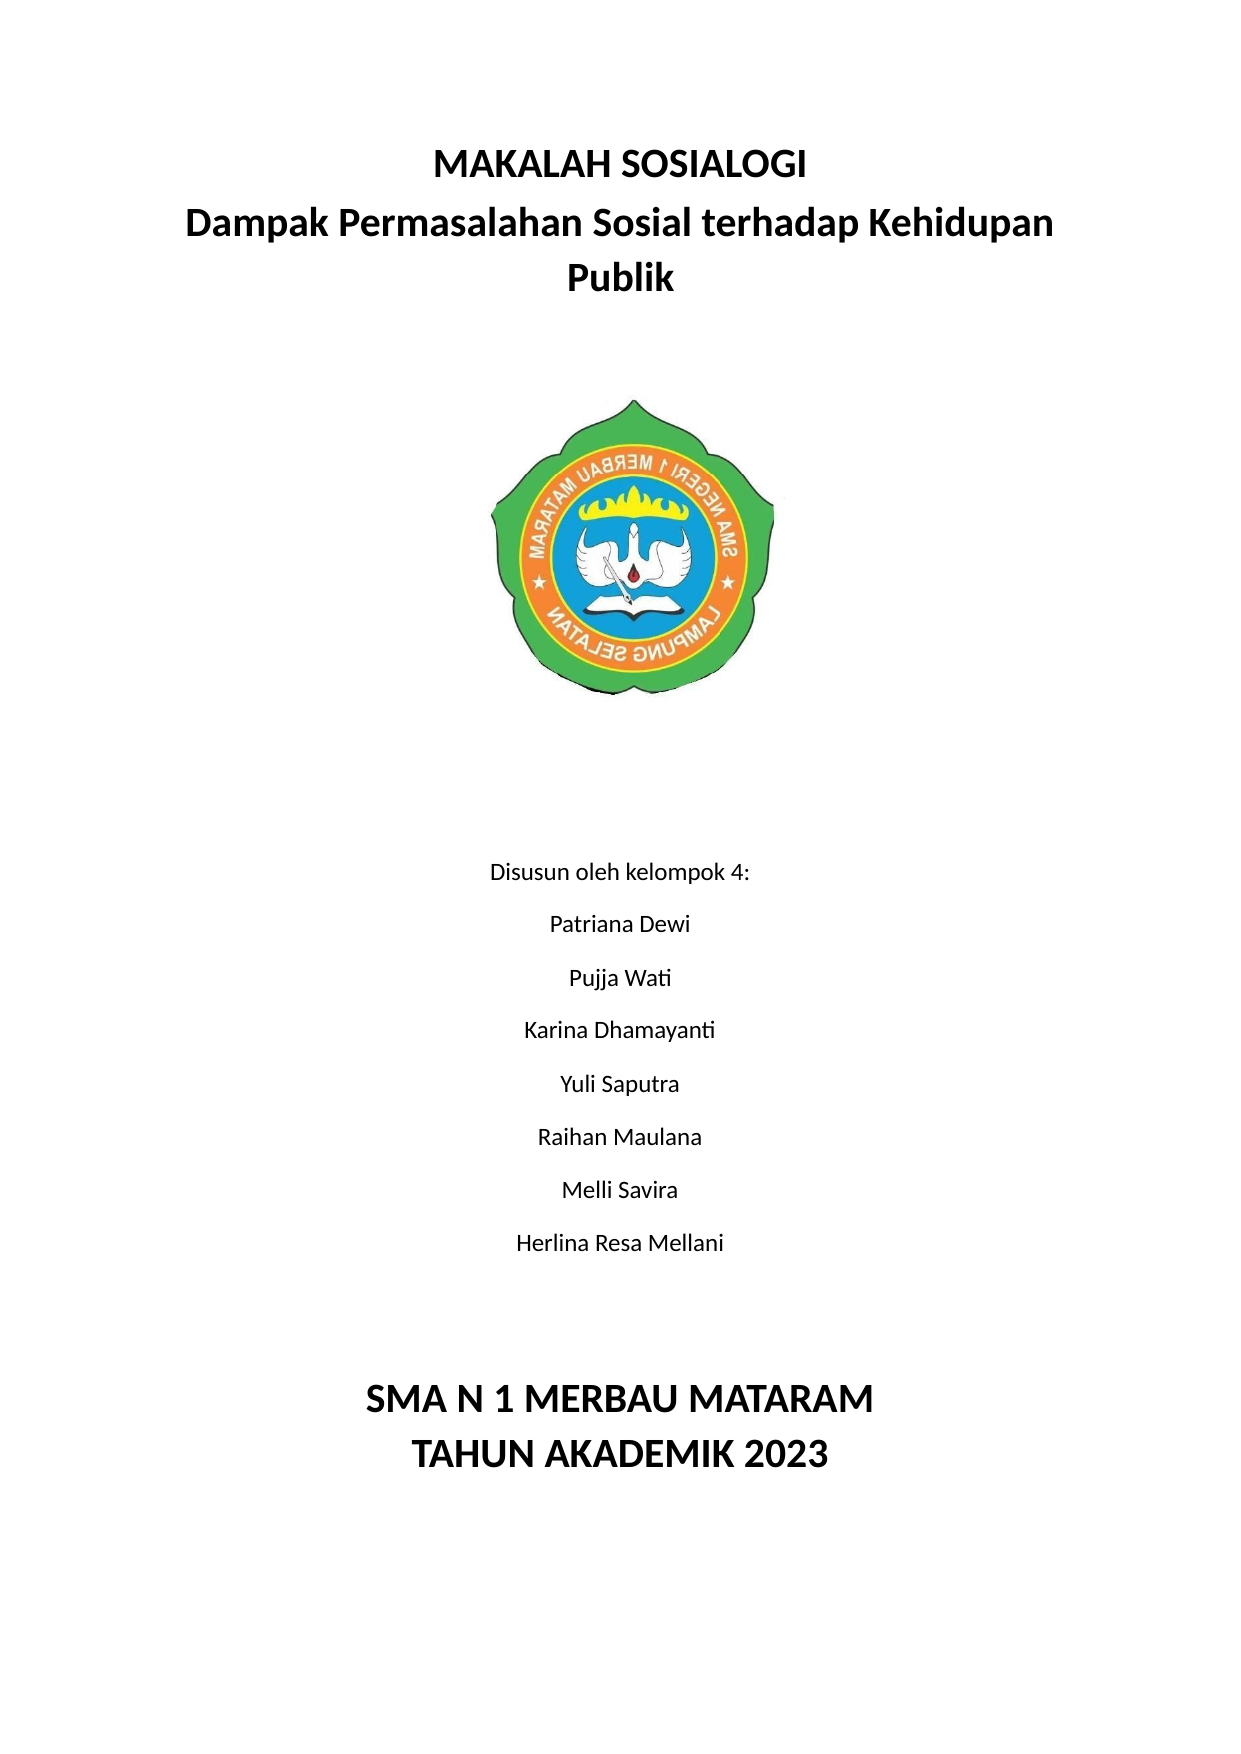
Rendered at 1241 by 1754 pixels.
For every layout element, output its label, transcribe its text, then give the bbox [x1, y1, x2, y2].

subtitle MAKALAH SOSIALOGI [149, 137, 1091, 188]
text Pujja Wati [149, 962, 1091, 992]
picture [481, 395, 786, 702]
text Raihan Maulana [149, 1121, 1090, 1151]
text Yuli Saputra [149, 1068, 1090, 1098]
text TAHUN AKADEMIK 2023 [149, 1427, 1091, 1478]
text SMA N 1 MERBAU MATARAM [149, 1372, 1091, 1423]
text Patriana Dewi [149, 909, 1091, 939]
subtitle Dampak Permasalahan Sosial terhadap Kehidupan Publik [149, 196, 1091, 302]
text Melli Savira [149, 1174, 1090, 1204]
text Herlina Resa Mellani [149, 1227, 1090, 1257]
text Karina Dhamayanti [149, 1015, 1090, 1045]
text Disusun oleh kelompok 4: [149, 856, 1090, 886]
